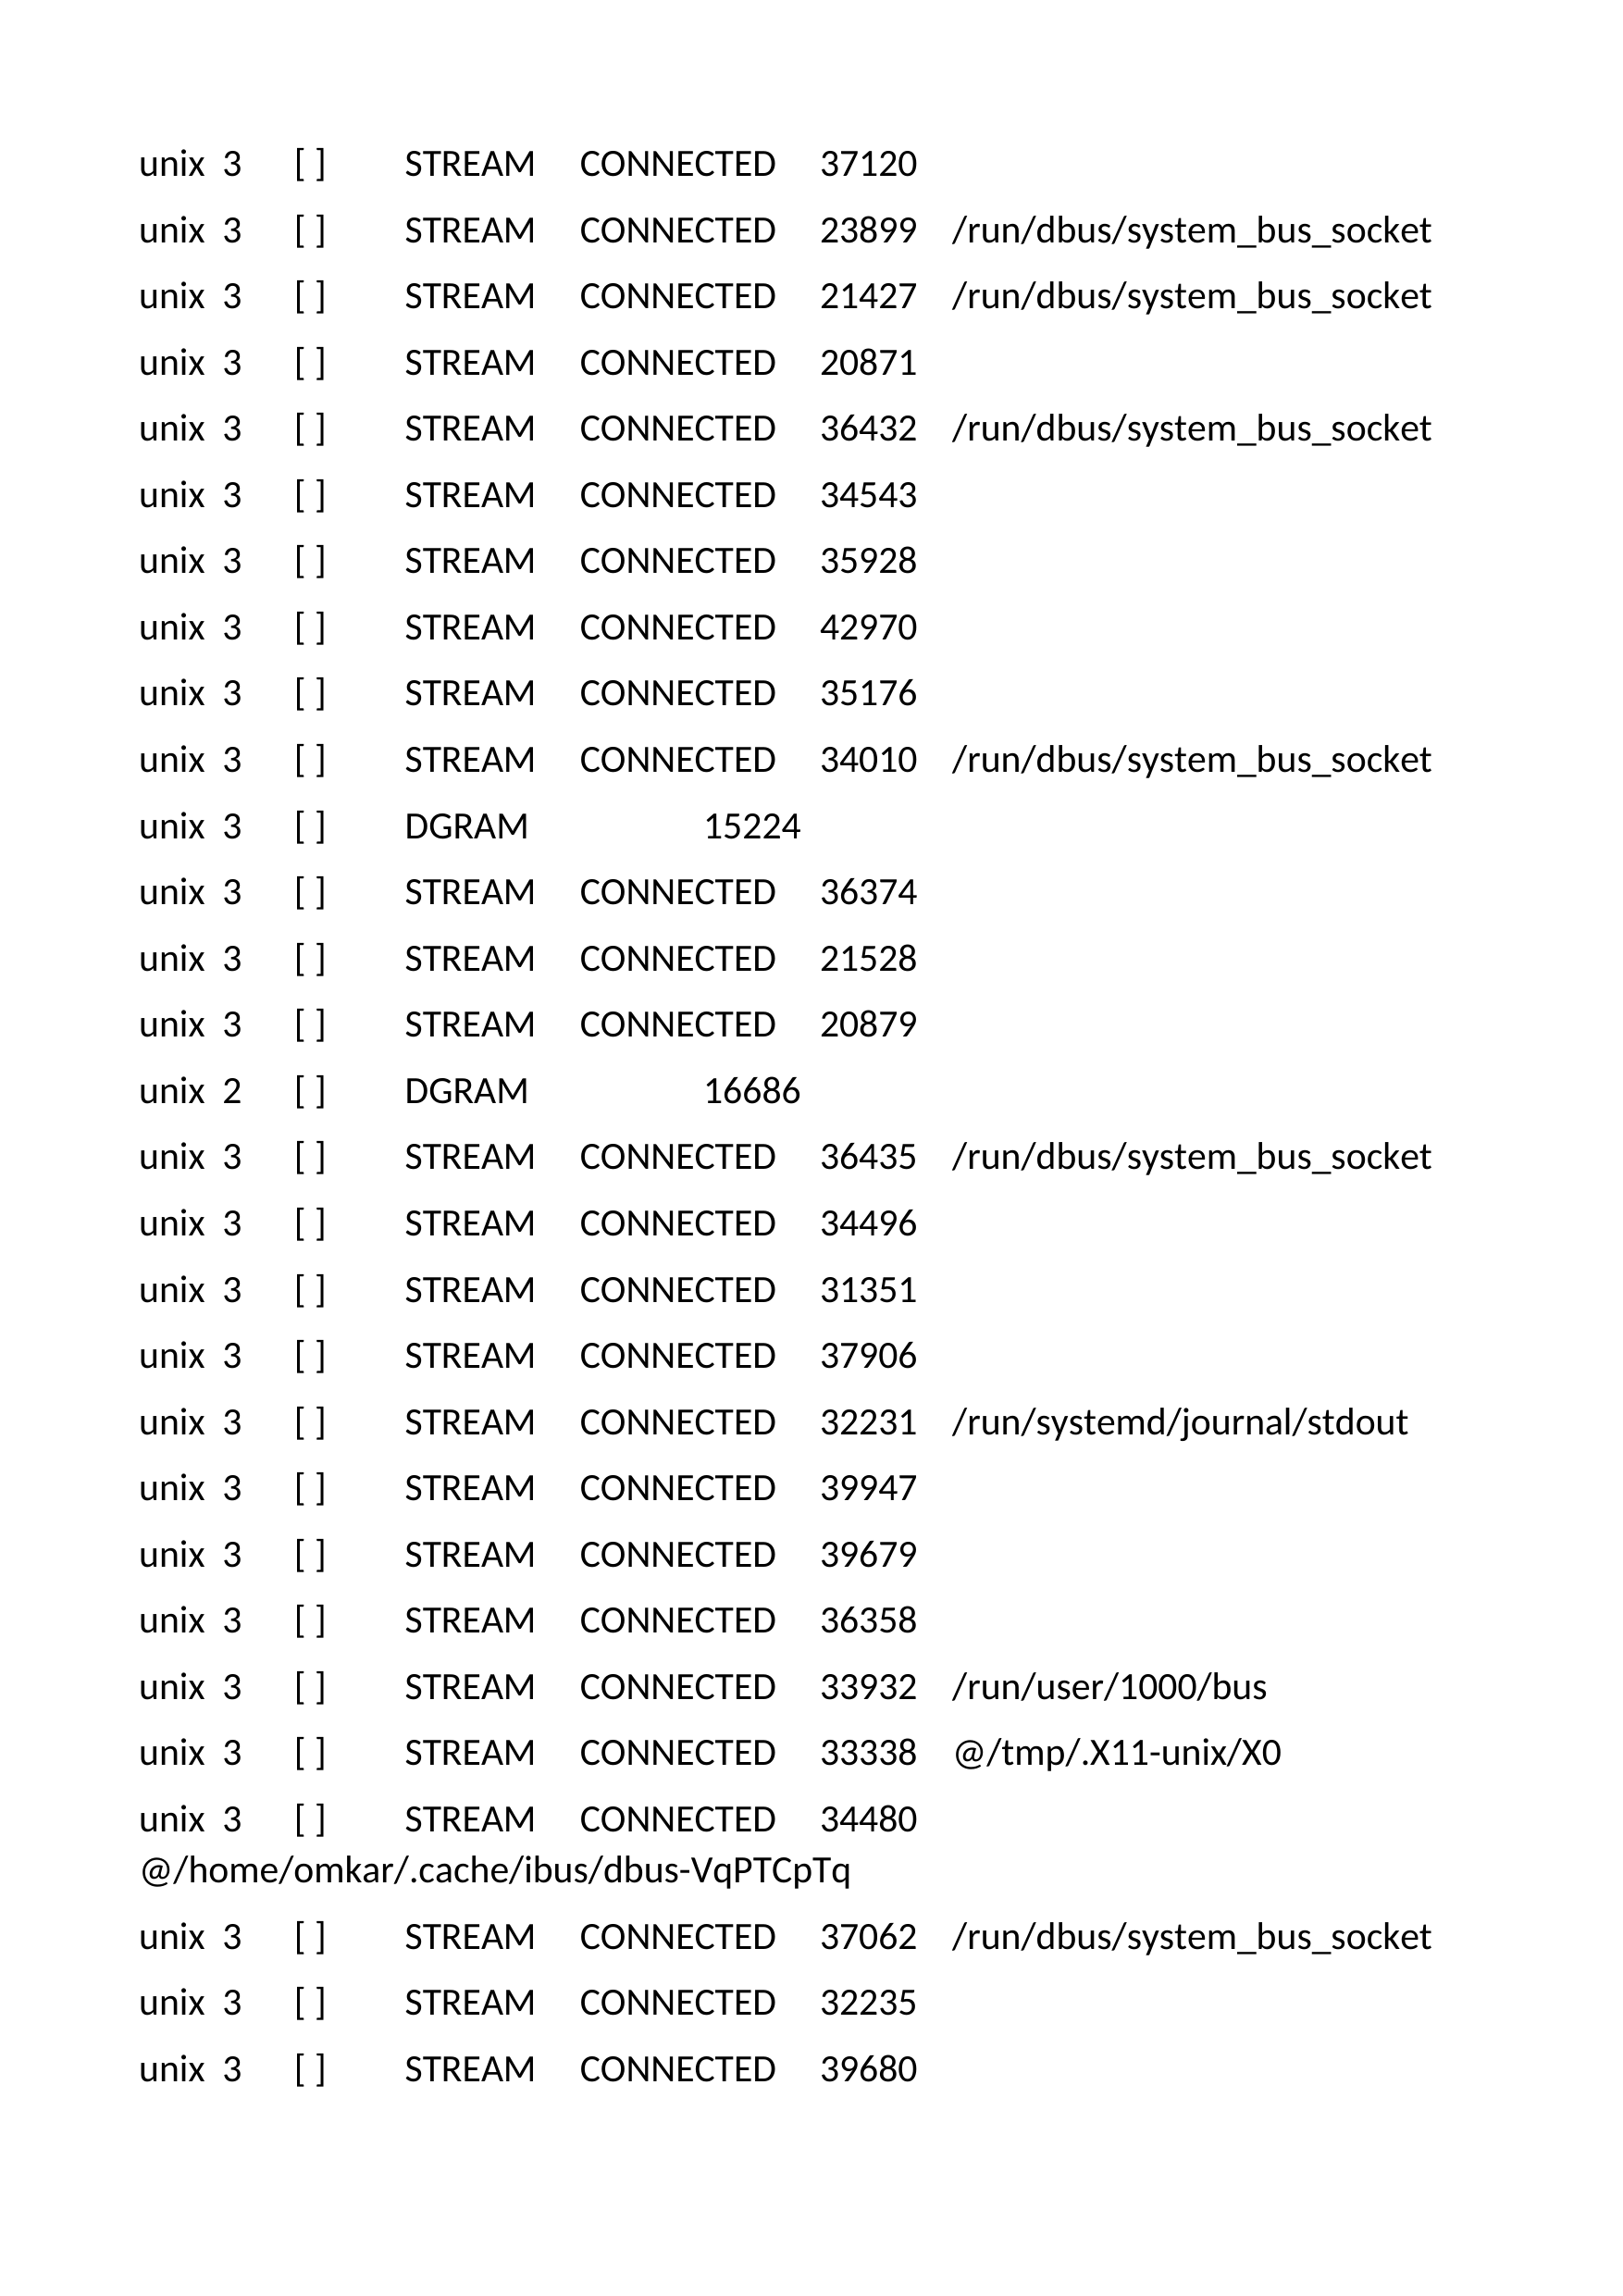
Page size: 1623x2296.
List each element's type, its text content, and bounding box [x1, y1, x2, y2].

text unix 3 [ ] STREAM CONNECTED 36358 [139, 1595, 1484, 1643]
text unix 3 [ ] STREAM CONNECTED 34496 [139, 1198, 1484, 1246]
text unix 3 [ ] STREAM CONNECTED 21427 /run/dbus/system_bus_socket [139, 271, 1484, 318]
text unix 3 [ ] STREAM CONNECTED 39679 [139, 1530, 1484, 1577]
text unix 3 [ ] STREAM CONNECTED 42970 [139, 602, 1484, 650]
text unix 3 [ ] STREAM CONNECTED 36432 /run/dbus/system_bus_socket [139, 403, 1484, 451]
text unix 3 [ ] STREAM CONNECTED 36374 [139, 867, 1484, 914]
text unix 3 [ ] DGRAM 15224 [139, 801, 1484, 848]
text unix 3 [ ] STREAM CONNECTED 20879 [139, 999, 1484, 1047]
text unix 3 [ ] STREAM CONNECTED 34010 /run/dbus/system_bus_socket [139, 735, 1484, 782]
text unix 3 [ ] STREAM CONNECTED 33932 /run/user/1000/bus [139, 1662, 1484, 1709]
text unix 2 [ ] DGRAM 16686 [139, 1066, 1484, 1113]
text unix 3 [ ] STREAM CONNECTED 21528 [139, 934, 1484, 980]
text unix 3 [ ] STREAM CONNECTED 37062 /run/dbus/system_bus_socket [139, 1912, 1484, 1958]
text unix 3 [ ] STREAM CONNECTED 36435 /run/dbus/system_bus_socket [139, 1132, 1484, 1179]
text unix 3 [ ] STREAM CONNECTED 37906 [139, 1331, 1484, 1378]
text unix 3 [ ] STREAM CONNECTED 31351 [139, 1265, 1484, 1311]
text unix 3 [ ] STREAM CONNECTED 34543 [139, 470, 1484, 517]
text unix 3 [ ] STREAM CONNECTED 23899 /run/dbus/system_bus_socket [139, 205, 1484, 252]
text unix 3 [ ] STREAM CONNECTED 33338 @/tmp/.X11-unix/X0 [139, 1728, 1484, 1775]
text unix 3 [ ] STREAM CONNECTED 32235 [139, 1978, 1484, 2025]
text unix 3 [ ] STREAM CONNECTED 32231 /run/systemd/journal/stdout [139, 1397, 1484, 1445]
text unix 3 [ ] STREAM CONNECTED 37120 [139, 139, 1484, 186]
text unix 3 [ ] STREAM CONNECTED 35176 [139, 668, 1484, 715]
text unix 3 [ ] STREAM CONNECTED 35928 [139, 536, 1484, 583]
text unix 3 [ ] STREAM CONNECTED 20871 [139, 338, 1484, 385]
text unix 3 [ ] STREAM CONNECTED 34480 @/home/omkar/.cache/ibus/dbus-VqPTCpTq [139, 1794, 1484, 1893]
text unix 3 [ ] STREAM CONNECTED 39680 [139, 2044, 1484, 2091]
text unix 3 [ ] STREAM CONNECTED 39947 [139, 1463, 1484, 1510]
